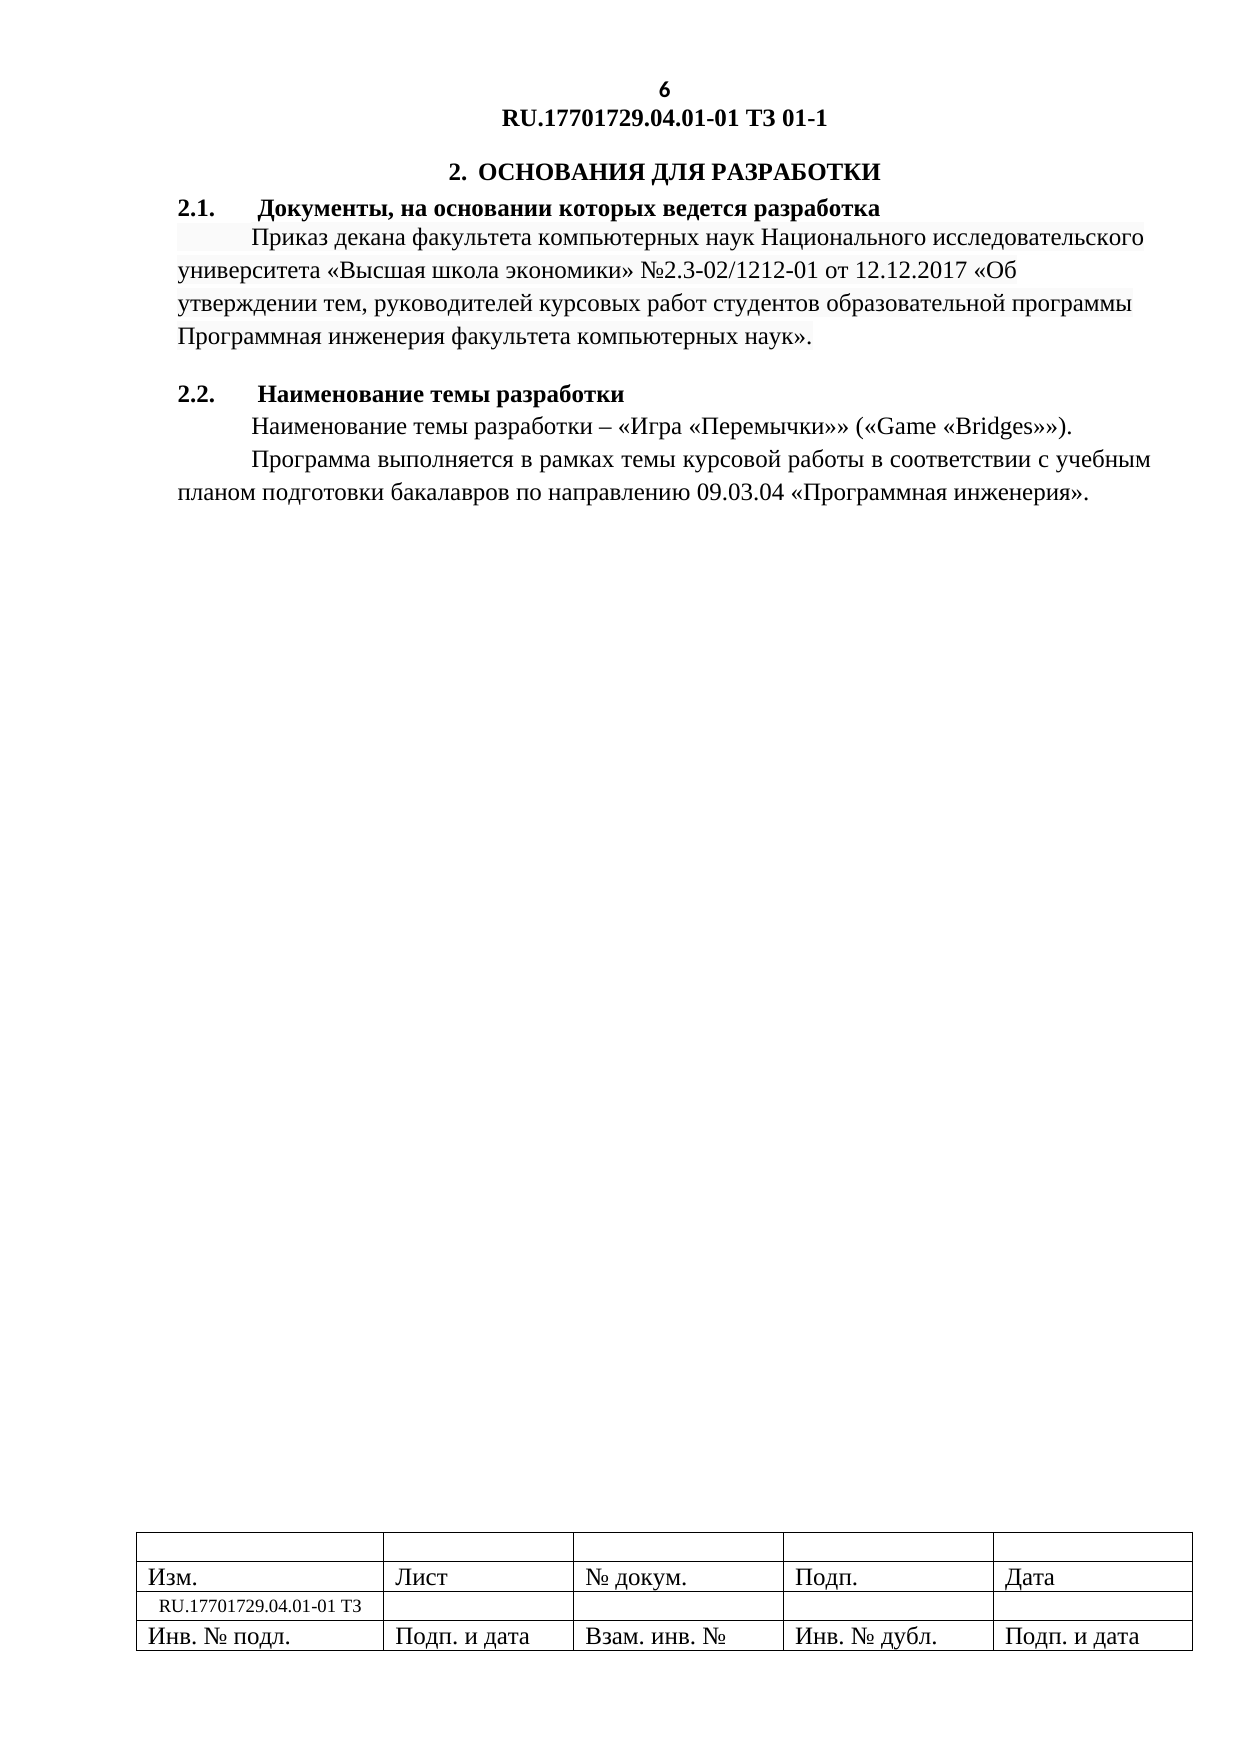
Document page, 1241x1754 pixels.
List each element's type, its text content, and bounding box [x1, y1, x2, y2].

text 2.1. Документы, на основании которых ведется разработка [177, 193, 1154, 222]
text Наименование темы разработки – «Игра «Перемычки»» («Game «Bridges»»). [177, 411, 1152, 440]
text 2.2. Наименование темы разработки [177, 379, 1154, 408]
text Программа выполняется в рамках темы курсовой работы в соответствии с учебным планом подготовки бакалавров по направлению 09.03.04 «Программная инженерия». [177, 444, 1152, 506]
text Приказ декана факультета компьютерных наук Национального исследовательского университета «Высшая школа экономики» №2.3-02/1212-01 от 12.12.2017 «Об утверждении тем, руководителей курсовых работ студентов образовательной программы Программная инженерия факультета компьютерных наук». [177, 222, 1152, 350]
subtitle 2. ОСНОВАНИЯ ДЛЯ РАЗРАБОТКИ [177, 157, 1152, 186]
